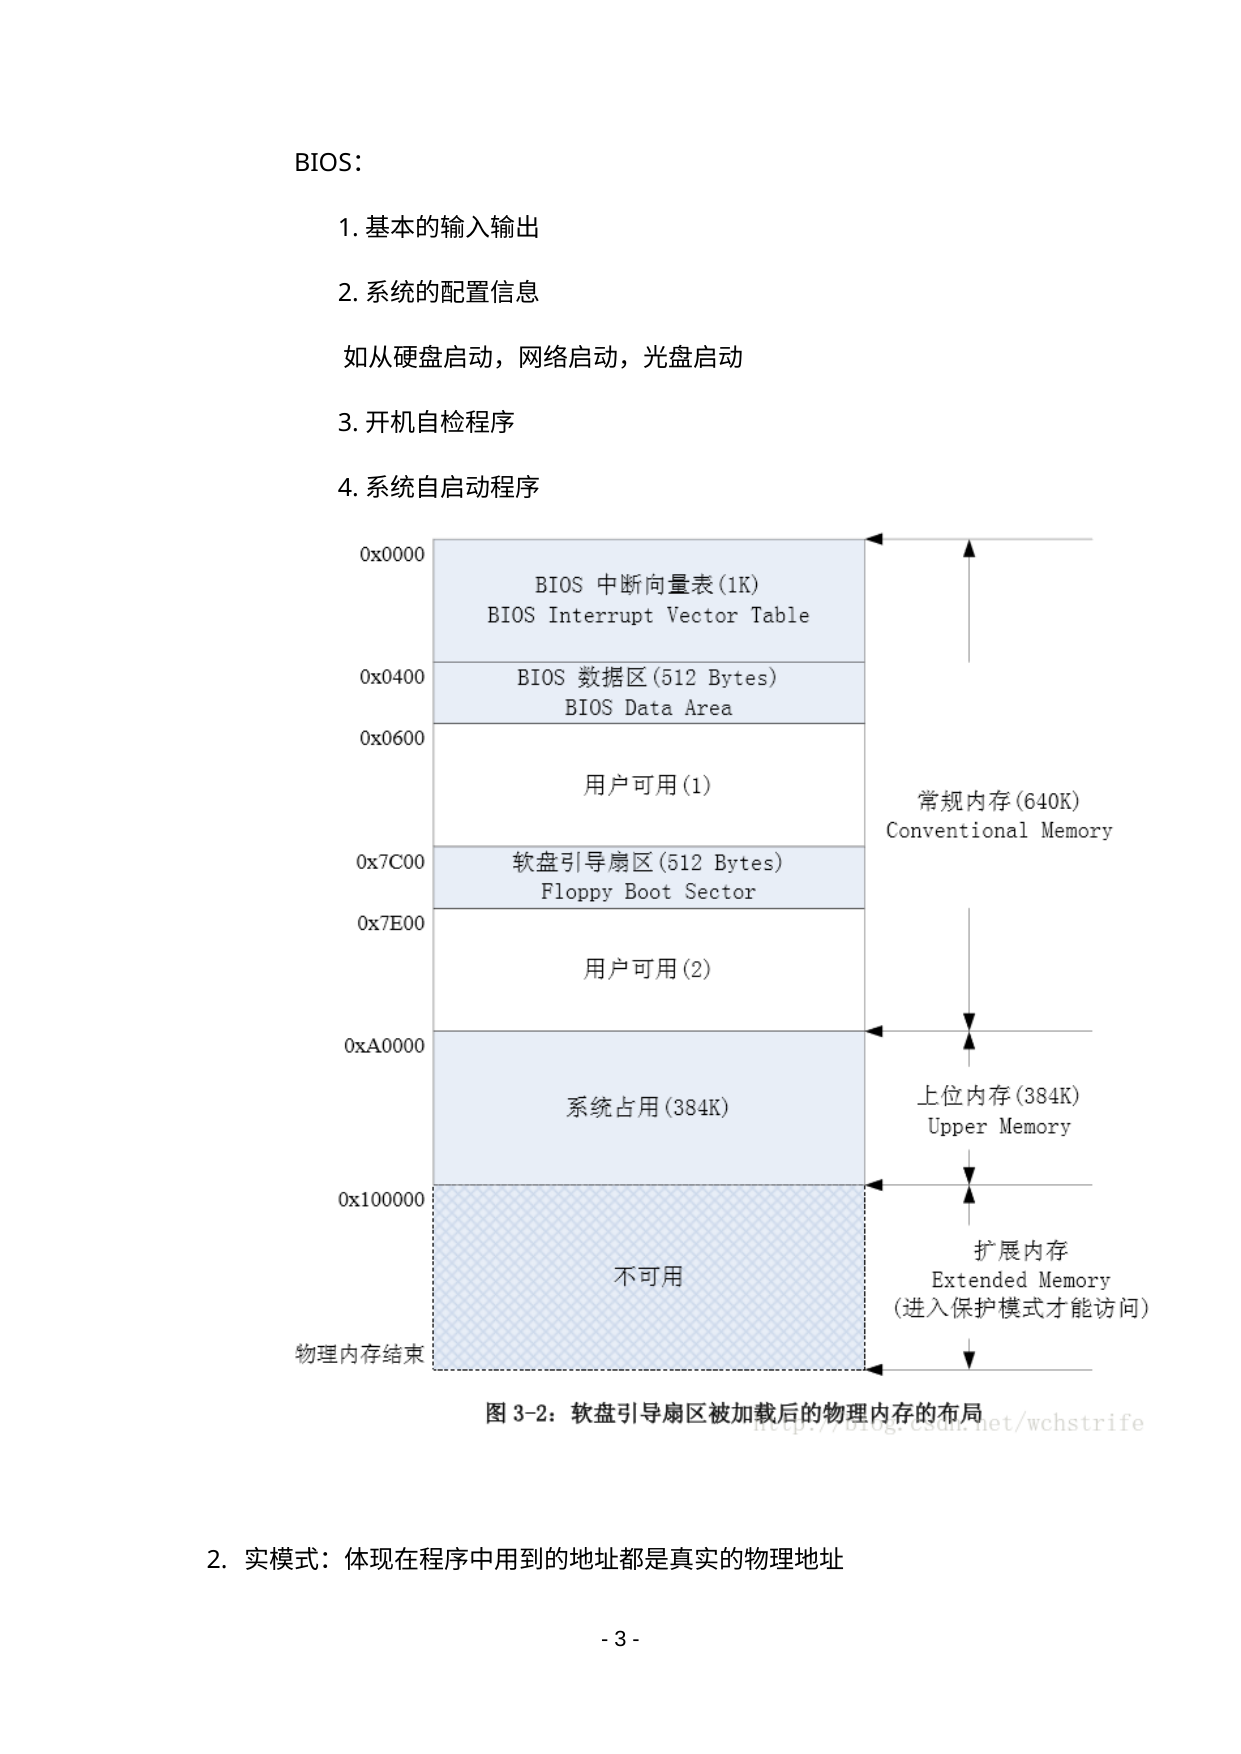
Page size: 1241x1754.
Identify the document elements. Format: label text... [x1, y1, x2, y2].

list 实模式：体现在程序中用到的地址都是真实的物理地址 [206, 1525, 1115, 1590]
text 4. 系统自启动程序 [294, 453, 1115, 517]
text 1. 基本的输入输出 [294, 193, 1115, 258]
text BIOS： [250, 128, 1115, 193]
text 3. 开机自检程序 [294, 388, 1115, 453]
text 2. 系统的配置信息 [294, 258, 1115, 323]
picture [293, 517, 1159, 1449]
text 如从硬盘启动，网络启动，光盘启动 [294, 323, 1115, 388]
